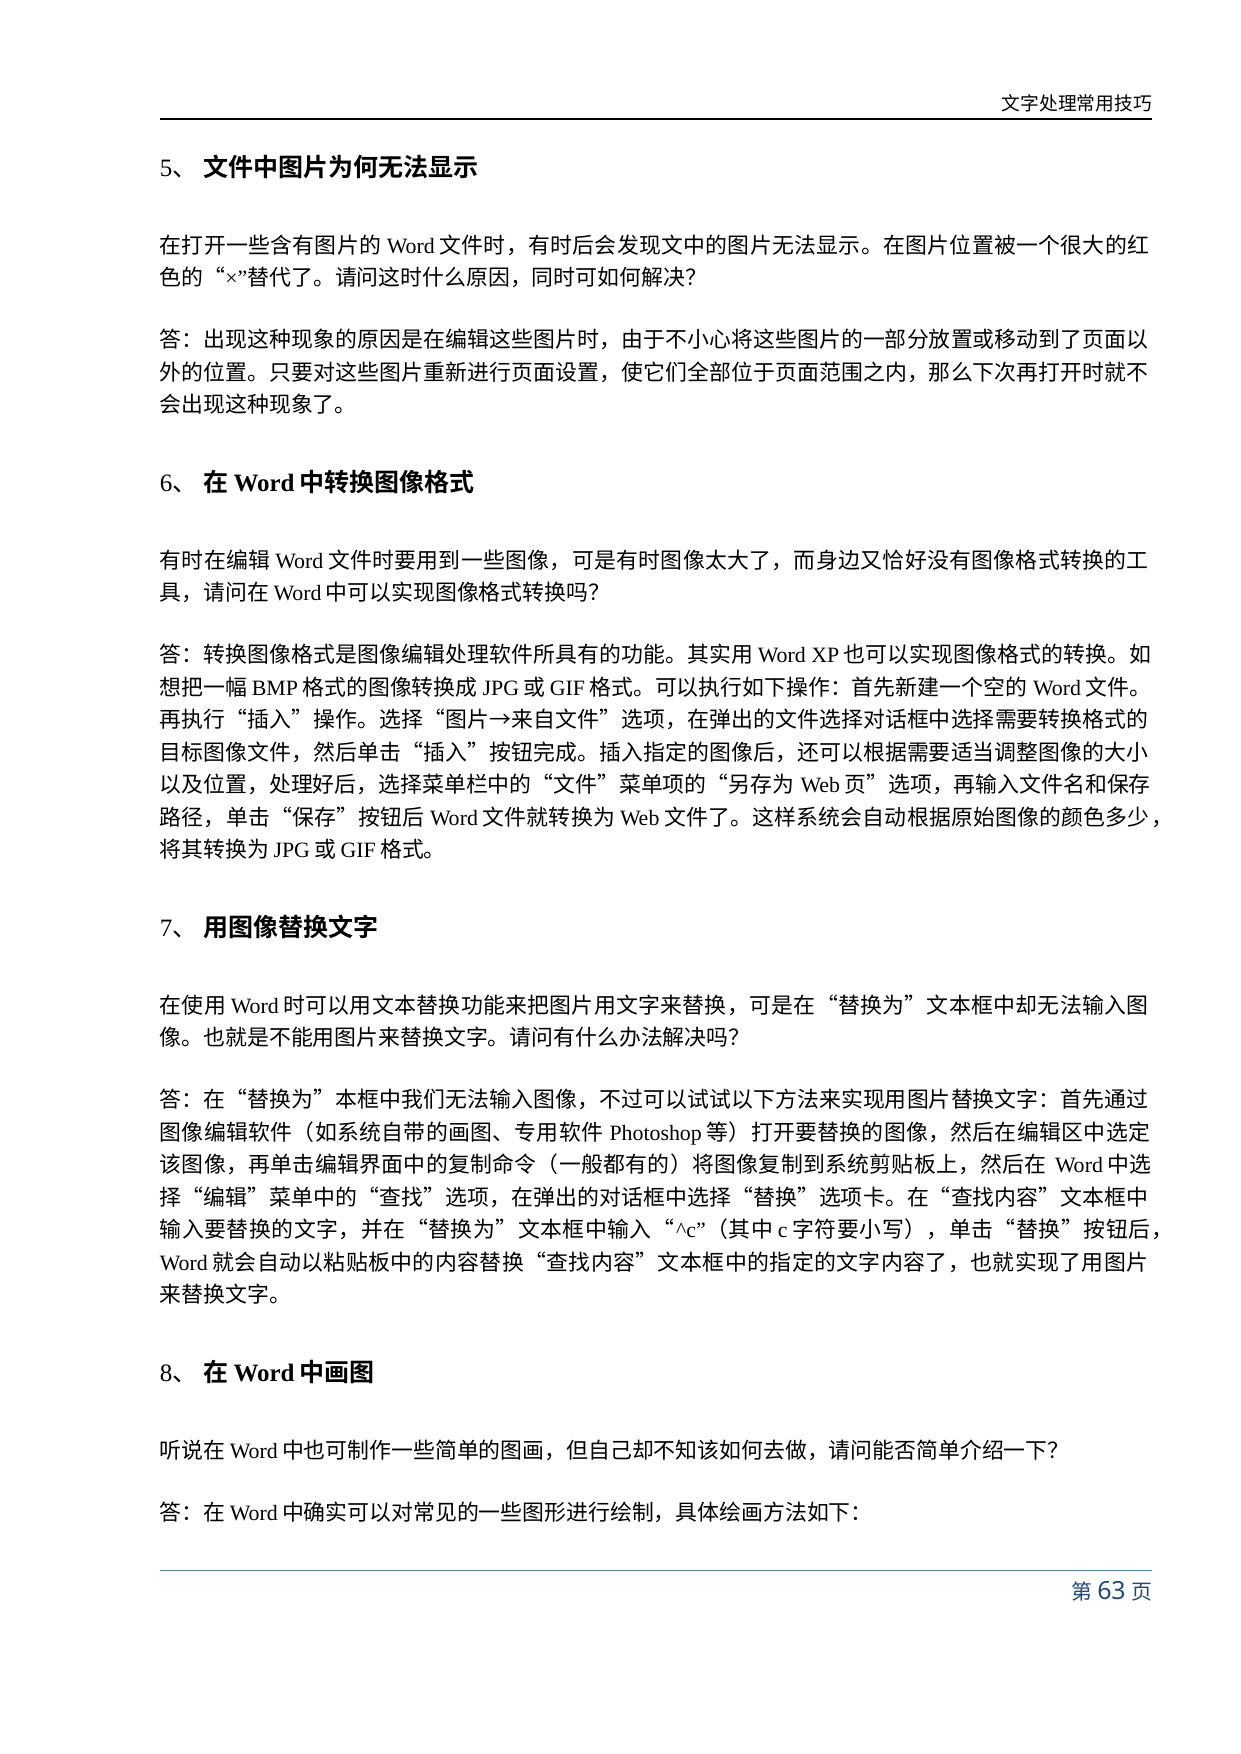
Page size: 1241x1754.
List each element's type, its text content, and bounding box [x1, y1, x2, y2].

text 答：出现这种现象的原因是在编辑这些图片时，由于不小心将这些图片的一部分放置或移动到了页面以外的位置。只要对这些图片重新进行页面设置，使它们全部位于页面范围之内，那么下次再打开时就不会出现这种现象了。 [159, 322, 1152, 419]
text 听说在Word中也可制作一些简单的图画，但自己却不知该如何去做，请问能否简单介绍一下？ [159, 1432, 1152, 1465]
subtitle 用图像替换文字 [159, 893, 1152, 958]
subtitle 在Word中转换图像格式 [159, 448, 1152, 513]
subtitle 在Word中画图 [159, 1338, 1152, 1403]
text 有时在编辑Word文件时要用到一些图像，可是有时图像太大了，而身边又恰好没有图像格式转换的工具，请问在Word中可以实现图像格式转换吗？ [159, 542, 1152, 607]
text 在使用Word时可以用文本替换功能来把图片用文字来替换，可是在“替换为”文本框中却无法输入图像。也就是不能用图片来替换文字。请问有什么办法解决吗？ [159, 987, 1152, 1052]
subtitle 文件中图片为何无法显示 [159, 133, 1152, 198]
text 在打开一些含有图片的Word文件时，有时后会发现文中的图片无法显示。在图片位置被一个很大的红色的“×”替代了。请问这时什么原因，同时可如何解决？ [159, 227, 1152, 292]
text 答：在Word中确实可以对常见的一些图形进行绘制，具体绘画方法如下： [159, 1494, 1152, 1527]
text 答：转换图像格式是图像编辑处理软件所具有的功能。其实用Word XP也可以实现图像格式的转换。如想把一幅BMP格式的图像转换成JPG或GIF格式。可以执行如下操作：首先新建一个空的Word文件。再执行“插入”操作。选择“图片→来自文件”选项，在弹出的文件选择对话框中选择需要转换格式的目标图像文件，然后单击“插入”按钮完成。插入指定的图像后，还可以根据需要适当调整图像的大小以及位置，处理好后，选择菜单栏中的“文件”菜单项的“另存为Web页”选项，再输入文件名和保存路径，单击“保存”按钮后Word文件就转换为Web文件了。这样系统会自动根据原始图像的颜色多少，将其转换为JPG或GIF格式。 [159, 637, 1152, 864]
text 答：在“替换为”本框中我们无法输入图像，不过可以试试以下方法来实现用图片替换文字：首先通过图像编辑软件（如系统自带的画图、专用软件Photoshop等）打开要替换的图像，然后在编辑区中选定该图像，再单击编辑界面中的复制命令（一般都有的）将图像复制到系统剪贴板上，然后在Word中选择“编辑”菜单中的“查找”选项，在弹出的对话框中选择“替换”选项卡。在“查找内容”文本框中输入要替换的文字，并在“替换为”文本框中输入“^c”（其中c字符要小写），单击“替换”按钮后，Word就会自动以粘贴板中的内容替换“查找内容”文本框中的指定的文字内容了，也就实现了用图片来替换文字。 [159, 1082, 1152, 1309]
